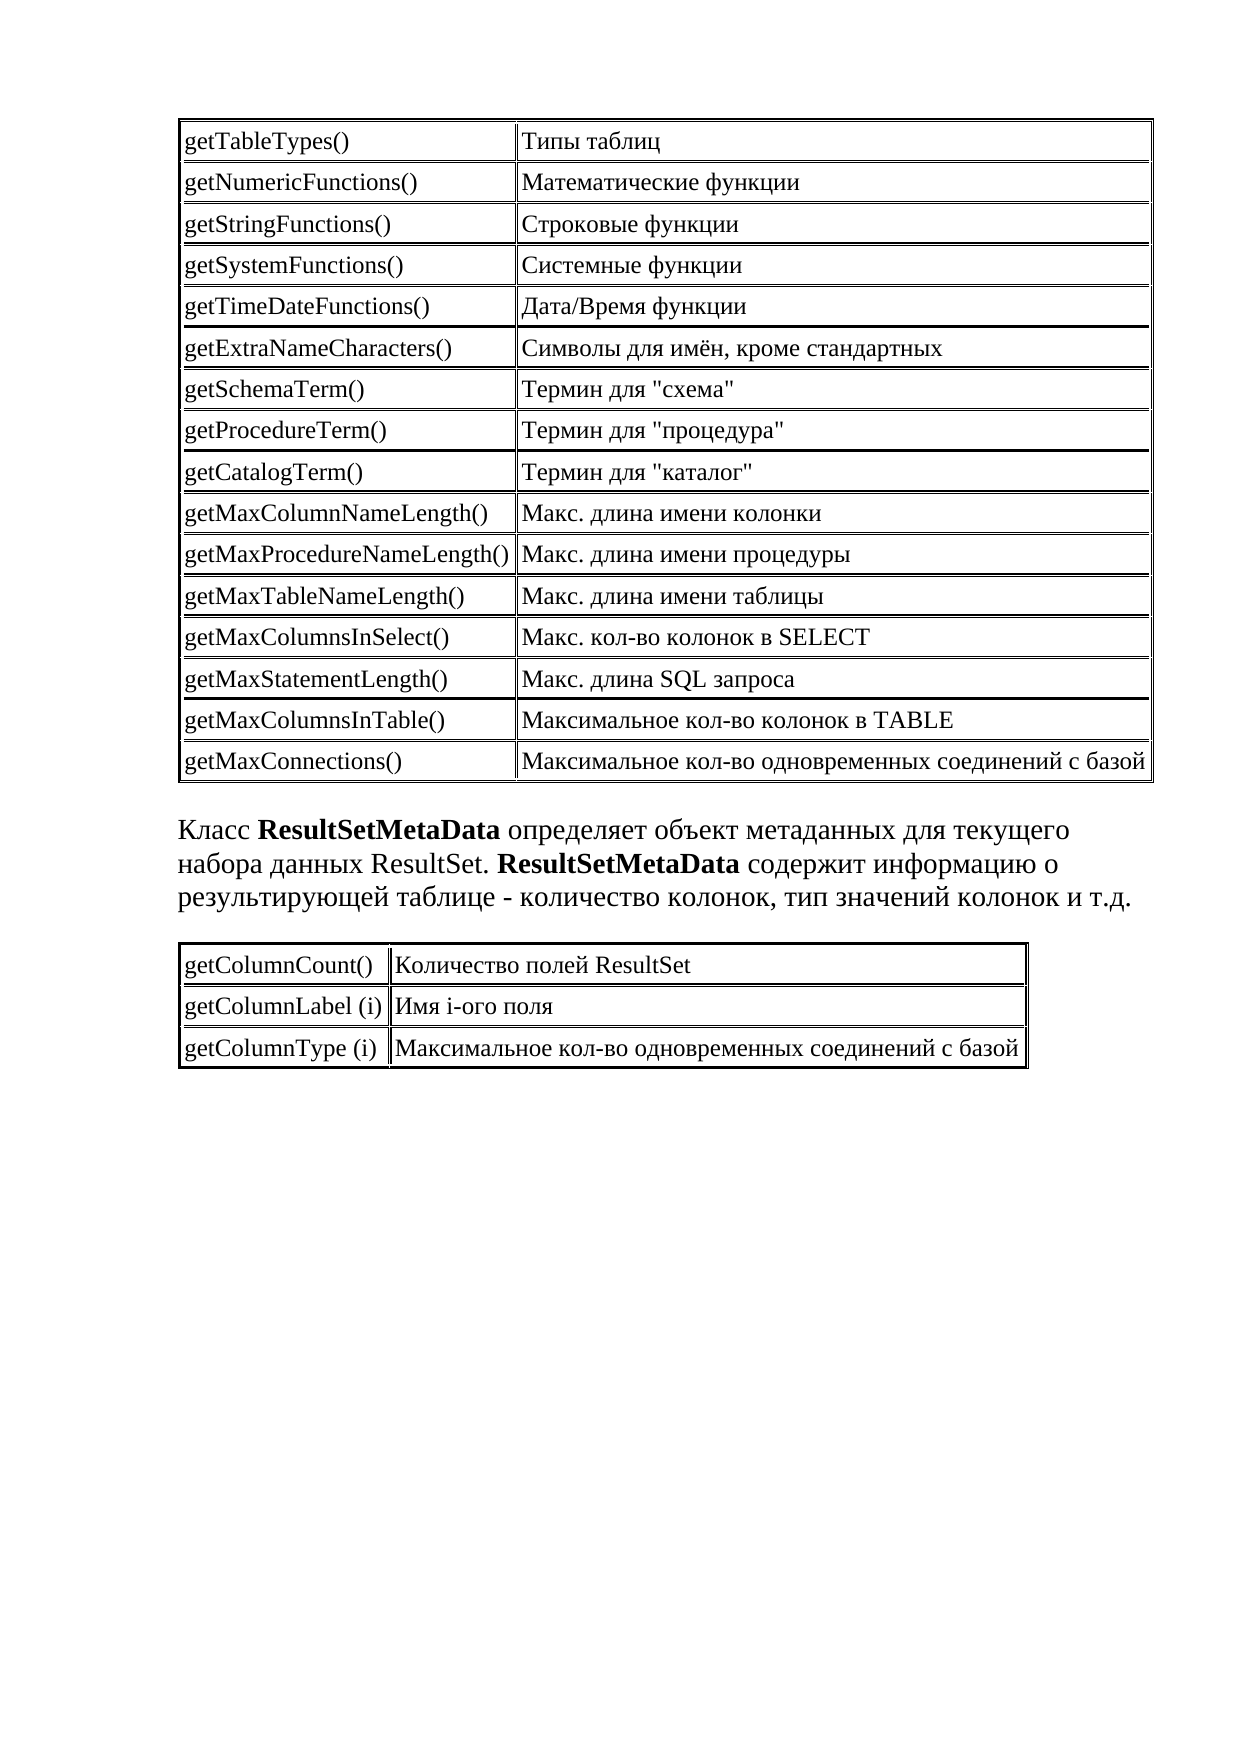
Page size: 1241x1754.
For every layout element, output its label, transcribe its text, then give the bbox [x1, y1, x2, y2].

table_cell getExtraNameCharacters() [181, 325, 515, 366]
table_cell Строковые функции [517, 201, 1152, 242]
table_cell getProcedureTerm() [180, 408, 517, 449]
table_cell Термин для "процедура" [517, 408, 1152, 449]
table_cell Максимальное кол-во одновременных соединений с базой [390, 1025, 1027, 1066]
table_cell getCatalogTerm() [181, 449, 515, 490]
table_cell Дата/Время функции [518, 284, 1151, 325]
table_cell getMaxConnections() [181, 739, 517, 780]
table_cell getTableTypes() [181, 122, 517, 159]
table_cell getStringFunctions() [180, 201, 517, 242]
table_cell Математические функции [518, 160, 1151, 201]
table_cell Системные функции [518, 242, 1151, 283]
table_cell getMaxColumnsInTable() [181, 697, 515, 738]
table_cell getTimeDateFunctions() [181, 284, 515, 325]
table_header getColumnCount() [181, 944, 390, 983]
table_cell getSchemaTerm() [181, 366, 515, 408]
table_cell getMaxStatementLength() [180, 656, 517, 697]
table_cell getColumnLabel (i) [181, 983, 388, 1025]
table_cell getMaxColumnsInSelect() [181, 614, 515, 656]
table_cell Типы таблиц [517, 122, 1151, 159]
table_cell Термин для "схема" [518, 366, 1151, 408]
table_cell getMaxTableNameLength() [181, 573, 515, 614]
table_cell getMaxColumnNameLength() [181, 490, 515, 532]
table_cell Максимальное кол-во колонок в TABLE [518, 697, 1151, 738]
text Класс ResultSetMetaData определяет объект метаданных для текущего набора данных ResultSet. ResultSetMetaData содержит информацию о результирующей таблице - количество колонок, тип значений колонок и т.д. [177, 812, 1152, 913]
table_header Количество полей ResultSet [390, 945, 1025, 983]
table_cell Максимальное кол-во одновременных соединений с базой [517, 739, 1151, 780]
table_cell Термин для "каталог" [518, 449, 1151, 490]
table_cell Символы для имён, кроме стандартных [518, 325, 1151, 366]
table_cell getColumnType (i) [180, 1025, 390, 1066]
table_cell Имя i-ого поля [392, 983, 1026, 1025]
table_cell Макс. длина SQL запроса [517, 656, 1152, 697]
table_cell Макс. длина имени таблицы [518, 573, 1151, 614]
table_cell Макс. длина имени колонки [518, 490, 1151, 532]
table_cell Макс. длина имени процедуры [517, 532, 1152, 573]
table_cell getSystemFunctions() [181, 242, 515, 283]
table_cell getMaxProcedureNameLength() [180, 532, 517, 573]
table_cell getNumericFunctions() [181, 160, 515, 201]
table_cell Макс. кол-во колонок в SELECT [518, 614, 1151, 656]
